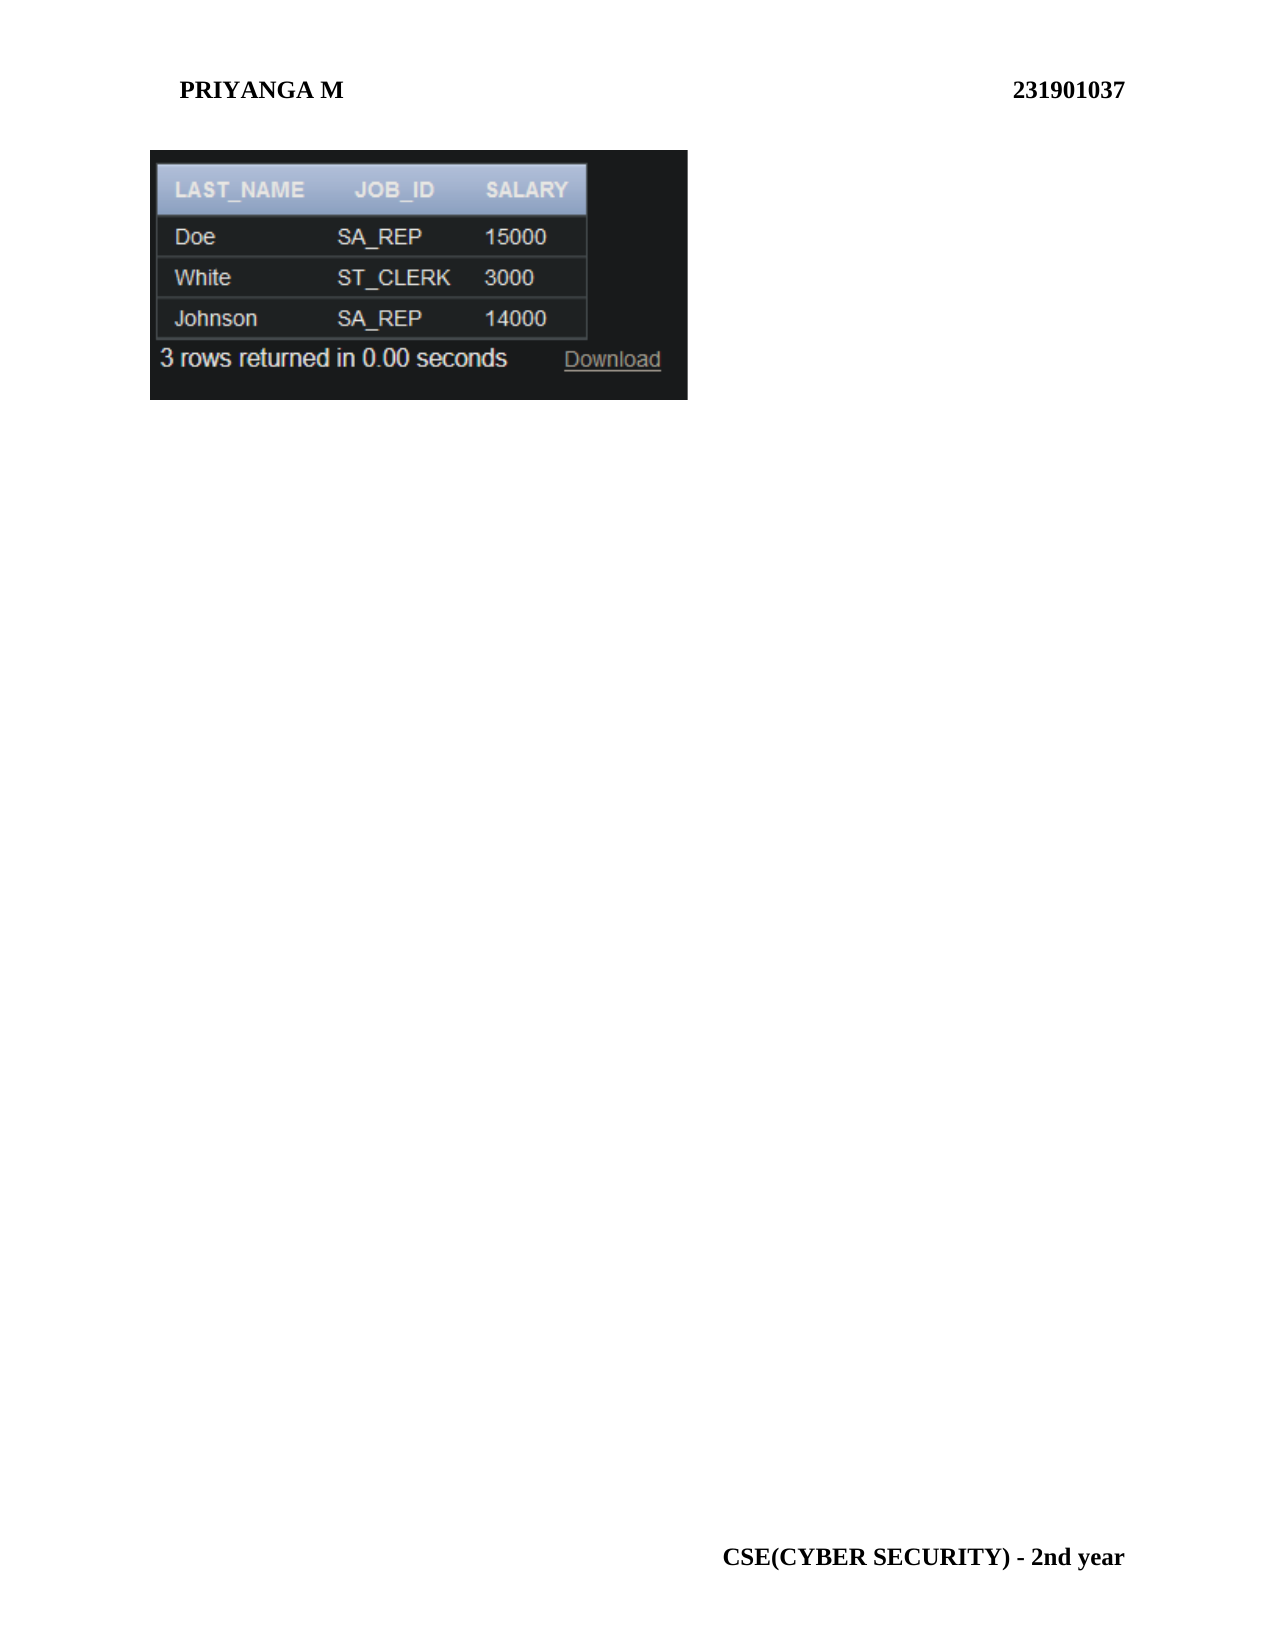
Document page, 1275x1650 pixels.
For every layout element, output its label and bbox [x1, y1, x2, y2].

picture [150, 150, 688, 400]
